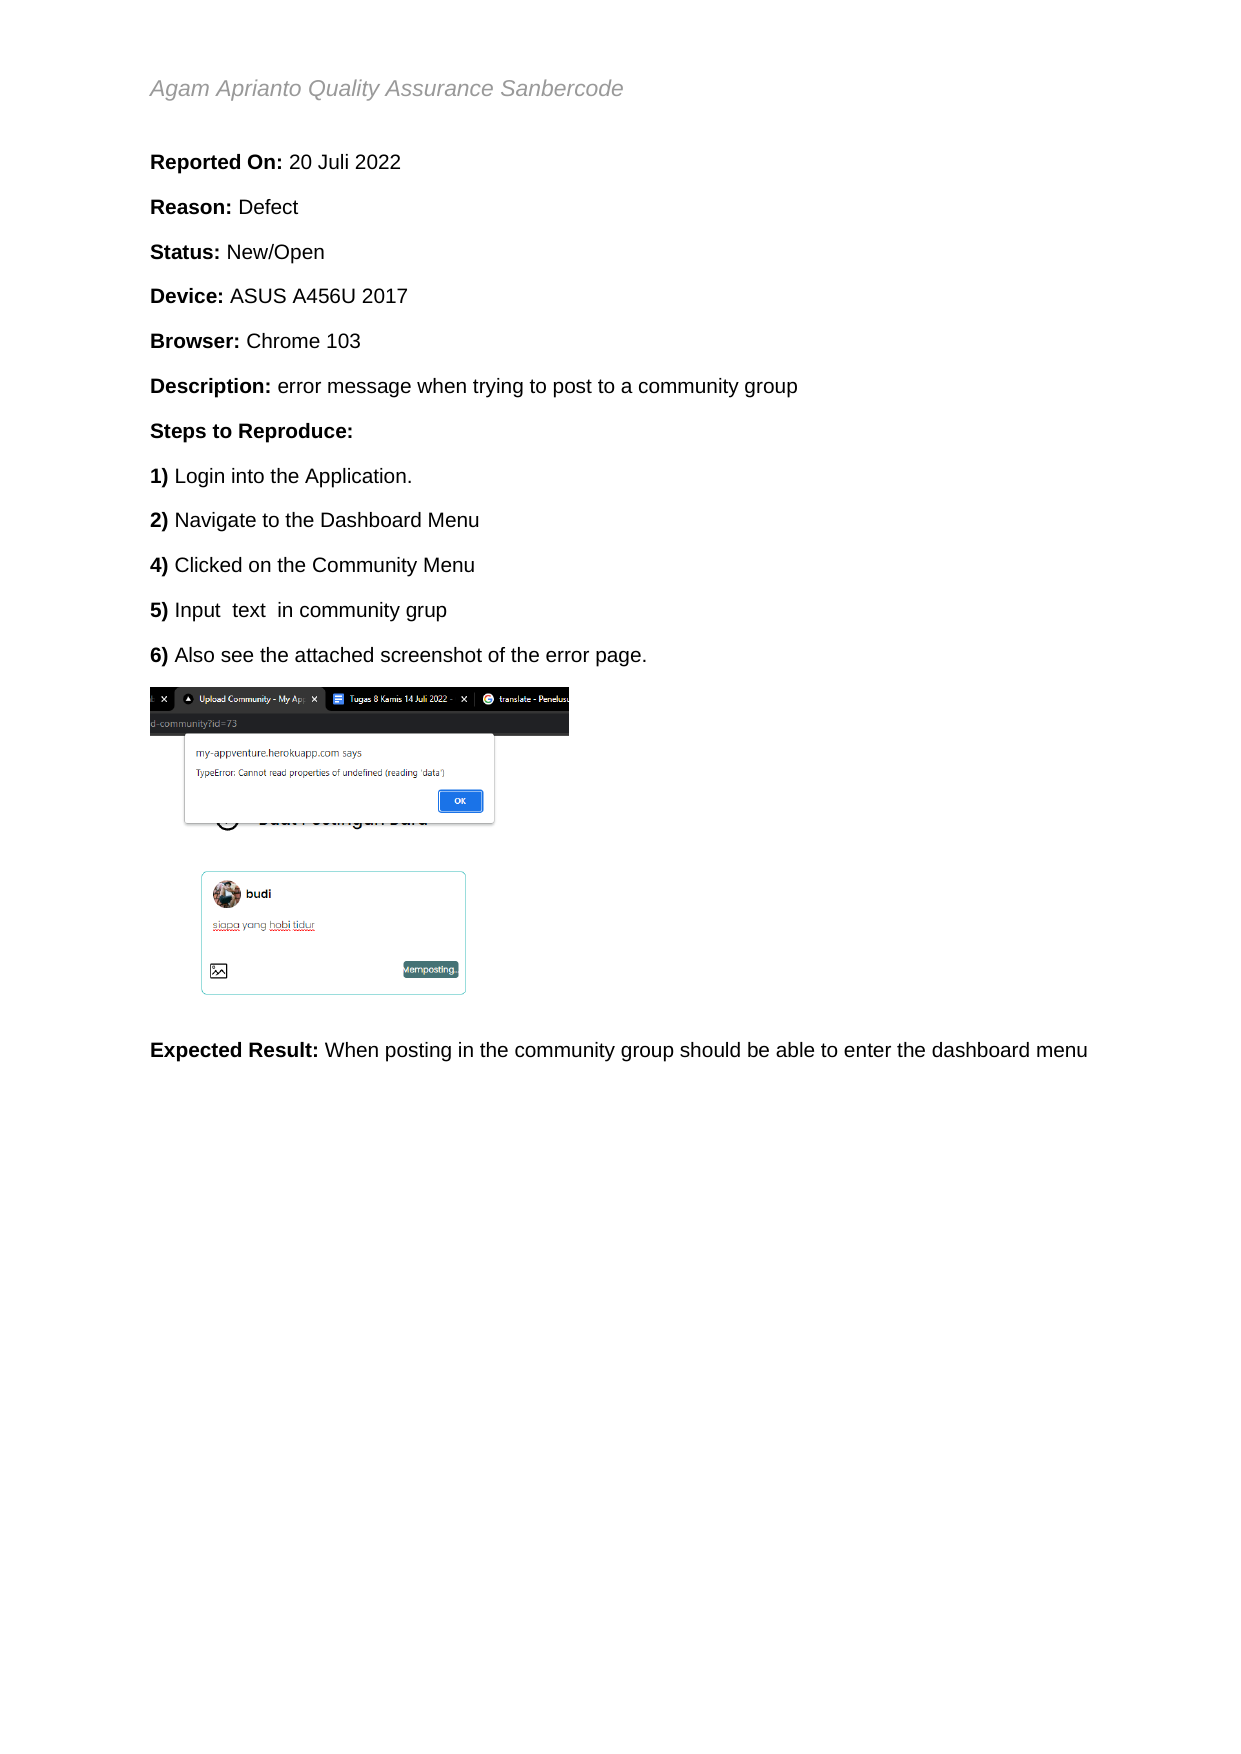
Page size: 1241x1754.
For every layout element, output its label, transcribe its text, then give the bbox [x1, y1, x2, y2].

text Status: New/Open [150, 239, 1090, 263]
text Description: error message when trying to post to a community group [150, 374, 1090, 398]
picture [150, 687, 569, 1018]
text 5) Input text in community grup [150, 598, 1090, 622]
text 2) Navigate to the Dashboard Menu [150, 508, 1090, 532]
text Reported On: 20 Juli 2022 [150, 150, 1090, 174]
text 1) Login into the Application. [150, 463, 1090, 487]
text Device: ASUS A456U 2017 [150, 284, 1090, 308]
text 6) Also see the attached screenshot of the error page. [150, 643, 1090, 667]
text Browser: Chrome 103 [150, 329, 1090, 353]
text Expected Result: When posting in the community group should be able to enter the dashboard menu [150, 1038, 1090, 1062]
text Reason: Defect [150, 195, 1090, 219]
text 4) Clicked on the Community Menu [150, 553, 1090, 577]
text Steps to Reproduce: [150, 419, 1090, 443]
